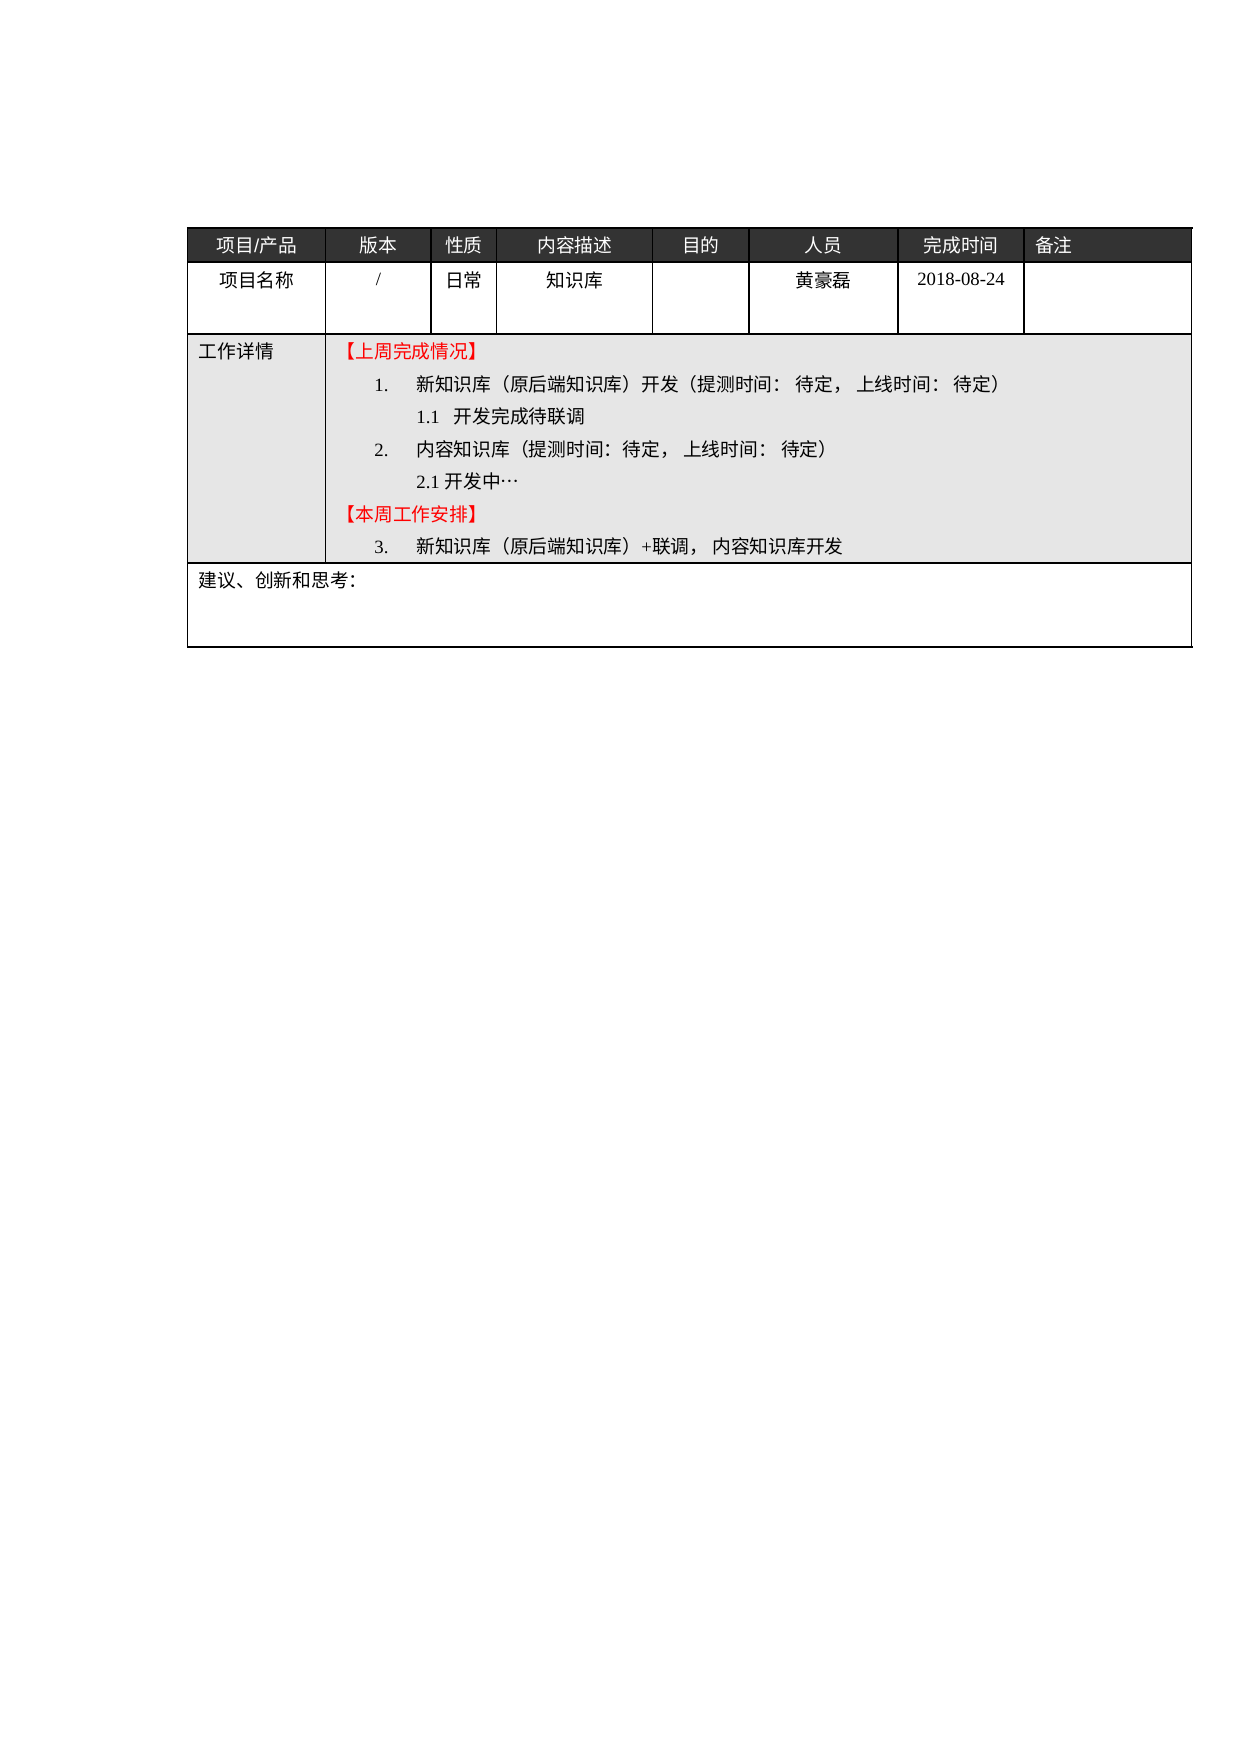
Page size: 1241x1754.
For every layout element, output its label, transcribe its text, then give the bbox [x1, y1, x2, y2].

table_header 内容描述 [497, 229, 652, 261]
table_cell 2018-08-24 [899, 263, 1023, 333]
table_cell 黄豪磊 [750, 263, 897, 333]
table_header 版本 [326, 229, 430, 261]
table_cell 【上周完成情况】 新知识库（原后端知识库）开发（提测时间： 待定， 上线时间： 待定） 开发完成待联调 内容知识库（提测时间：待定， 上线时间： 待定） 2.1 开发中… 【本周工作安排】 新知识库（原后端知识库）+联调， 内容知识库开发 [326, 335, 1191, 562]
table_header 目的 [653, 229, 748, 261]
table_cell [653, 263, 748, 333]
table_cell 知识库 [497, 263, 652, 333]
table_cell 建议、创新和思考： [188, 564, 1191, 646]
table_cell [1025, 263, 1191, 333]
table_cell 项目名称 [188, 263, 325, 333]
table_header 性质 [432, 229, 496, 261]
table_header 备注 [1025, 229, 1191, 261]
table_cell 工作详情 [188, 335, 325, 562]
table_header 人员 [750, 229, 897, 261]
table_header 完成时间 [899, 229, 1023, 261]
table_cell / [326, 263, 430, 333]
table_cell 日常 [432, 263, 496, 333]
table_header 项目/产品 [188, 229, 325, 261]
